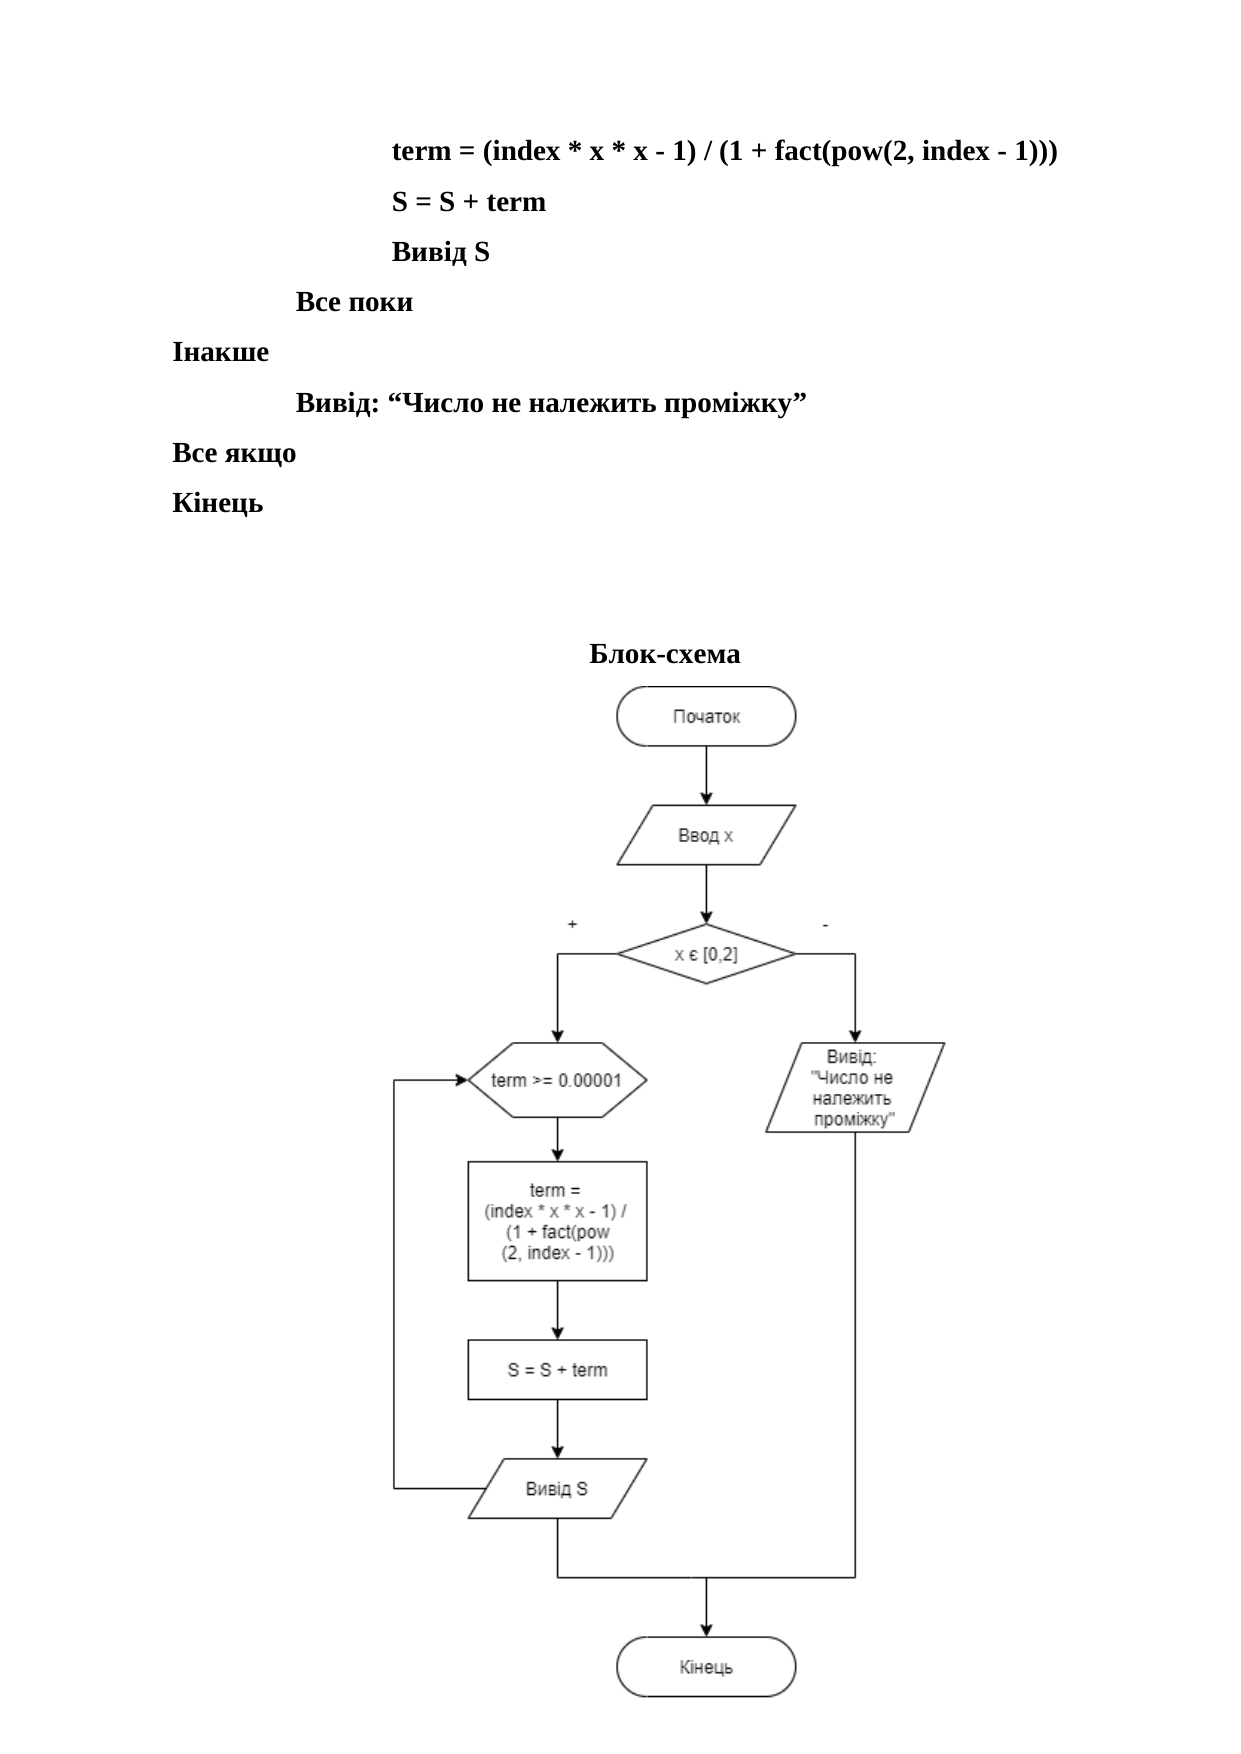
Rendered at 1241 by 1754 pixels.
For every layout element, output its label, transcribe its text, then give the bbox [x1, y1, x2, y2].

text Інакше [172, 334, 1163, 368]
text S = S + term [172, 184, 1163, 217]
text Все поки [172, 284, 1163, 318]
text Блок-схема [167, 636, 1163, 670]
picture [383, 686, 947, 1699]
text Вивід: “Число не належить проміжку” [172, 385, 1163, 418]
text Вивід S [172, 234, 1163, 267]
text term = (index * x * x - 1) / (1 + fact(pow(2, index - 1))) [172, 133, 1163, 167]
text Все якщо [172, 435, 1163, 469]
text Кінець [172, 486, 1163, 519]
